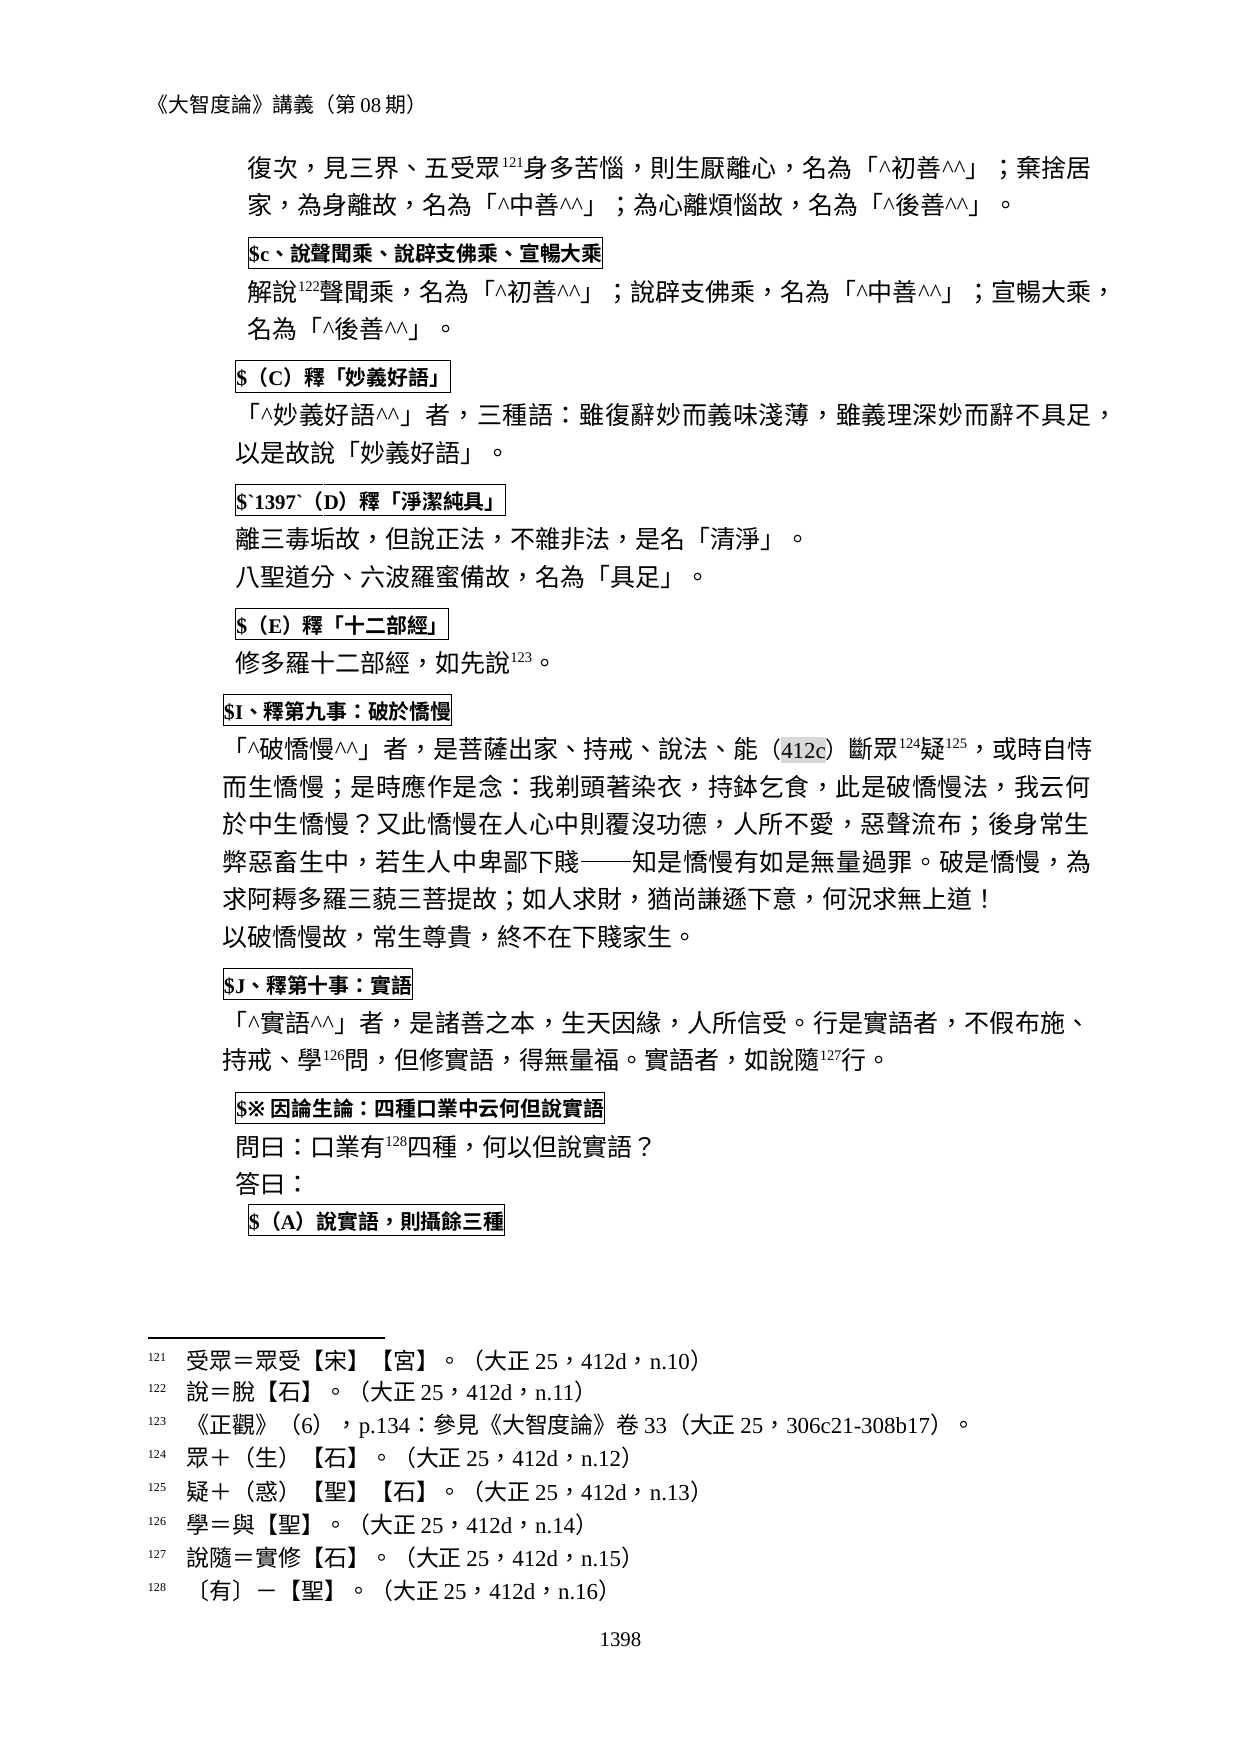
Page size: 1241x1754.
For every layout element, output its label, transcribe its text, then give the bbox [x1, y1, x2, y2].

text 「^妙義好語^^」者，三種語：雖復辭妙而義味淺薄，雖義理深妙而辭不具足，以是故說「妙義好語」。 [235, 395, 1092, 470]
text $I、釋第九事：破於憍慢 [223, 691, 1092, 729]
text 修多羅十二部經，如先說。 [235, 643, 1092, 680]
text 八聖道分、六波羅蜜備故，名為「具足」。 [235, 556, 1092, 594]
text 「^破憍慢^^」者，是菩薩出家、持戒、說法、能（）斷眾疑，或時自恃而生憍慢；是時應作是念：我剃頭著染衣，持鉢乞食，此是破憍慢法，我云何於中生憍慢？又此憍慢在人心中則覆沒功德，人所不愛，惡聲流布；後身常生弊惡畜生中，若生人中卑鄙下賤──知是憍慢有如是無量過罪。破是憍慢，為求阿耨多羅三藐三菩提故；如人求財，猶尚謙遜下意，何況求無上道！ [223, 729, 1092, 916]
text $c、說聲聞乘、說辟支佛乘、宣暢大乘 [248, 234, 1092, 271]
text 答曰： [235, 1164, 1092, 1201]
text $J、釋第十事：實語 [223, 965, 1092, 1003]
text $（E）釋「十二部經」 [235, 605, 1092, 643]
text $（A）說實語，則攝餘三種 [248, 1201, 1092, 1239]
text 復次，見三界、五受眾身多苦惱，則生厭離心，名為「^初善^^」；棄捨居家，為身離故，名為「^中善^^」；為心離煩惱故，名為「^後善^^」。 [248, 148, 1092, 223]
text $※ 因論生論：四種口業中云何但說實語 [235, 1089, 1092, 1126]
text $`1397`（D）釋「淨潔純具」 [235, 481, 1092, 519]
text 「^實語^^」者，是諸善之本，生天因緣，人所信受。行是實語者，不假布施、持戒、學問，但修實語，得無量福。實語者，如說隨行。 [223, 1003, 1092, 1078]
text 以破憍慢故，常生尊貴，終不在下賤家生。 [223, 916, 1092, 954]
text $（C）釋「妙義好語」 [235, 358, 1092, 395]
text 問曰：口業有四種，何以但說實語？ [235, 1126, 1092, 1164]
text 解說聲聞乘，名為「^初善^^」；說辟支佛乘，名為「^中善^^」；宣暢大乘，名為「^後善^^」。 [248, 271, 1092, 346]
text 離三毒垢故，但說正法，不雜非法，是名「清淨」。 [235, 519, 1092, 556]
